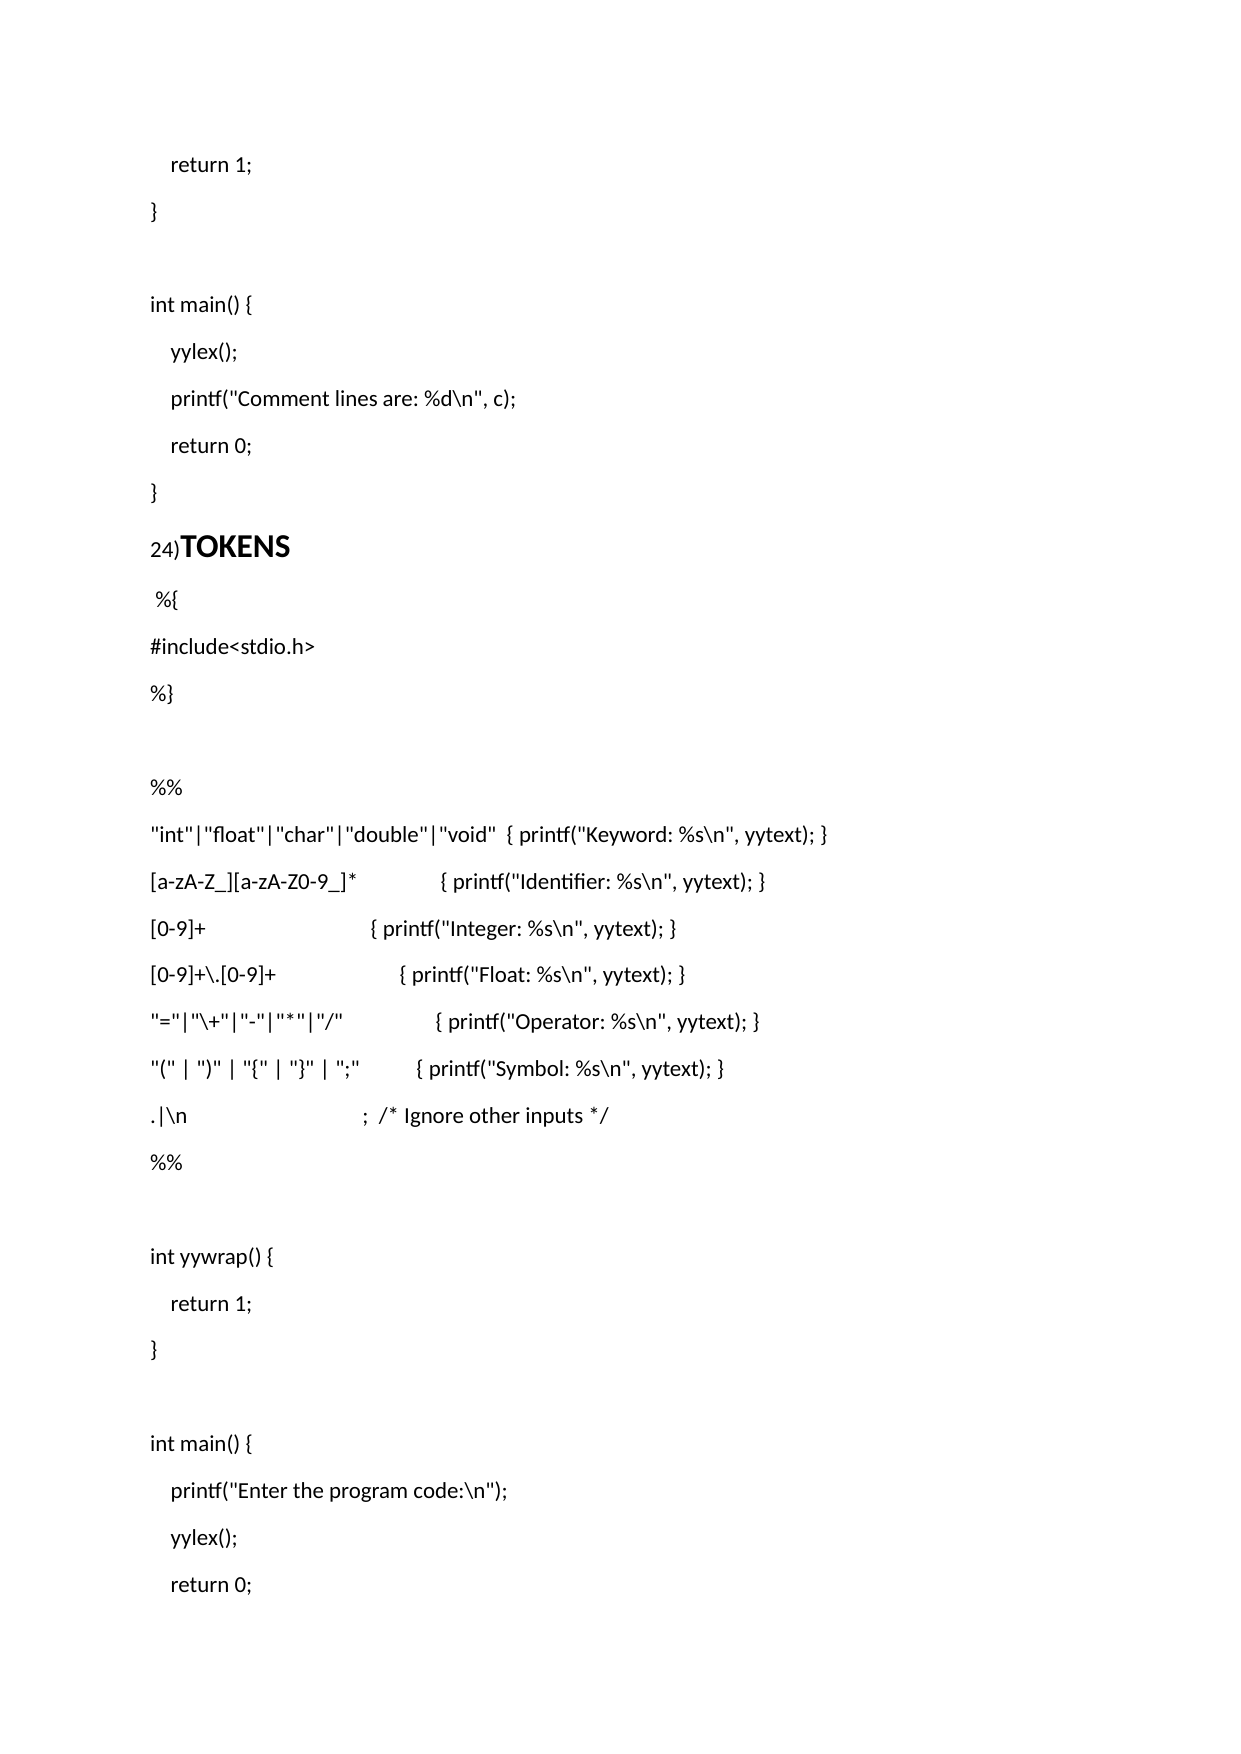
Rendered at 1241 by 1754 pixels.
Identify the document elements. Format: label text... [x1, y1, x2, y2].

text } [150, 1336, 1090, 1364]
text printf("Enter the program code:\n"); [150, 1476, 1090, 1504]
text "(" | ")" | "{" | "}" | ";" { printf("Symbol: %s\n", yytext); } [150, 1054, 1090, 1082]
text .|\n ; /* Ignore other inputs */ [150, 1101, 1090, 1129]
text int main() { [150, 291, 1090, 319]
text [0-9]+ { printf("Integer: %s\n", yytext); } [150, 914, 1090, 942]
text return 1; [150, 150, 1090, 178]
text int yywrap() { [150, 1242, 1090, 1270]
text [0-9]+\.[0-9]+ { printf("Float: %s\n", yytext); } [150, 961, 1090, 989]
text } [150, 197, 1090, 225]
text yylex(); [150, 337, 1090, 366]
text "int"|"float"|"char"|"double"|"void" { printf("Keyword: %s\n", yytext); } [150, 820, 1090, 848]
text return 1; [150, 1289, 1090, 1317]
text return 0; [150, 431, 1090, 459]
text printf("Comment lines are: %d\n", c); [150, 384, 1090, 412]
text return 0; [150, 1570, 1090, 1598]
text %} [150, 679, 1090, 707]
text %{ [150, 586, 1090, 614]
text } [150, 478, 1090, 506]
text "="|"\+"|"-"|"*"|"/" { printf("Operator: %s\n", yytext); } [150, 1007, 1090, 1036]
text yylex(); [150, 1523, 1090, 1551]
text #include<stdio.h> [150, 632, 1090, 661]
text %% [150, 773, 1090, 801]
text 24)TOKENS [150, 525, 1090, 566]
text %% [150, 1148, 1090, 1176]
text [a-zA-Z_][a-zA-Z0-9_]* { printf("Identifier: %s\n", yytext); } [150, 867, 1090, 895]
text int main() { [150, 1429, 1090, 1457]
